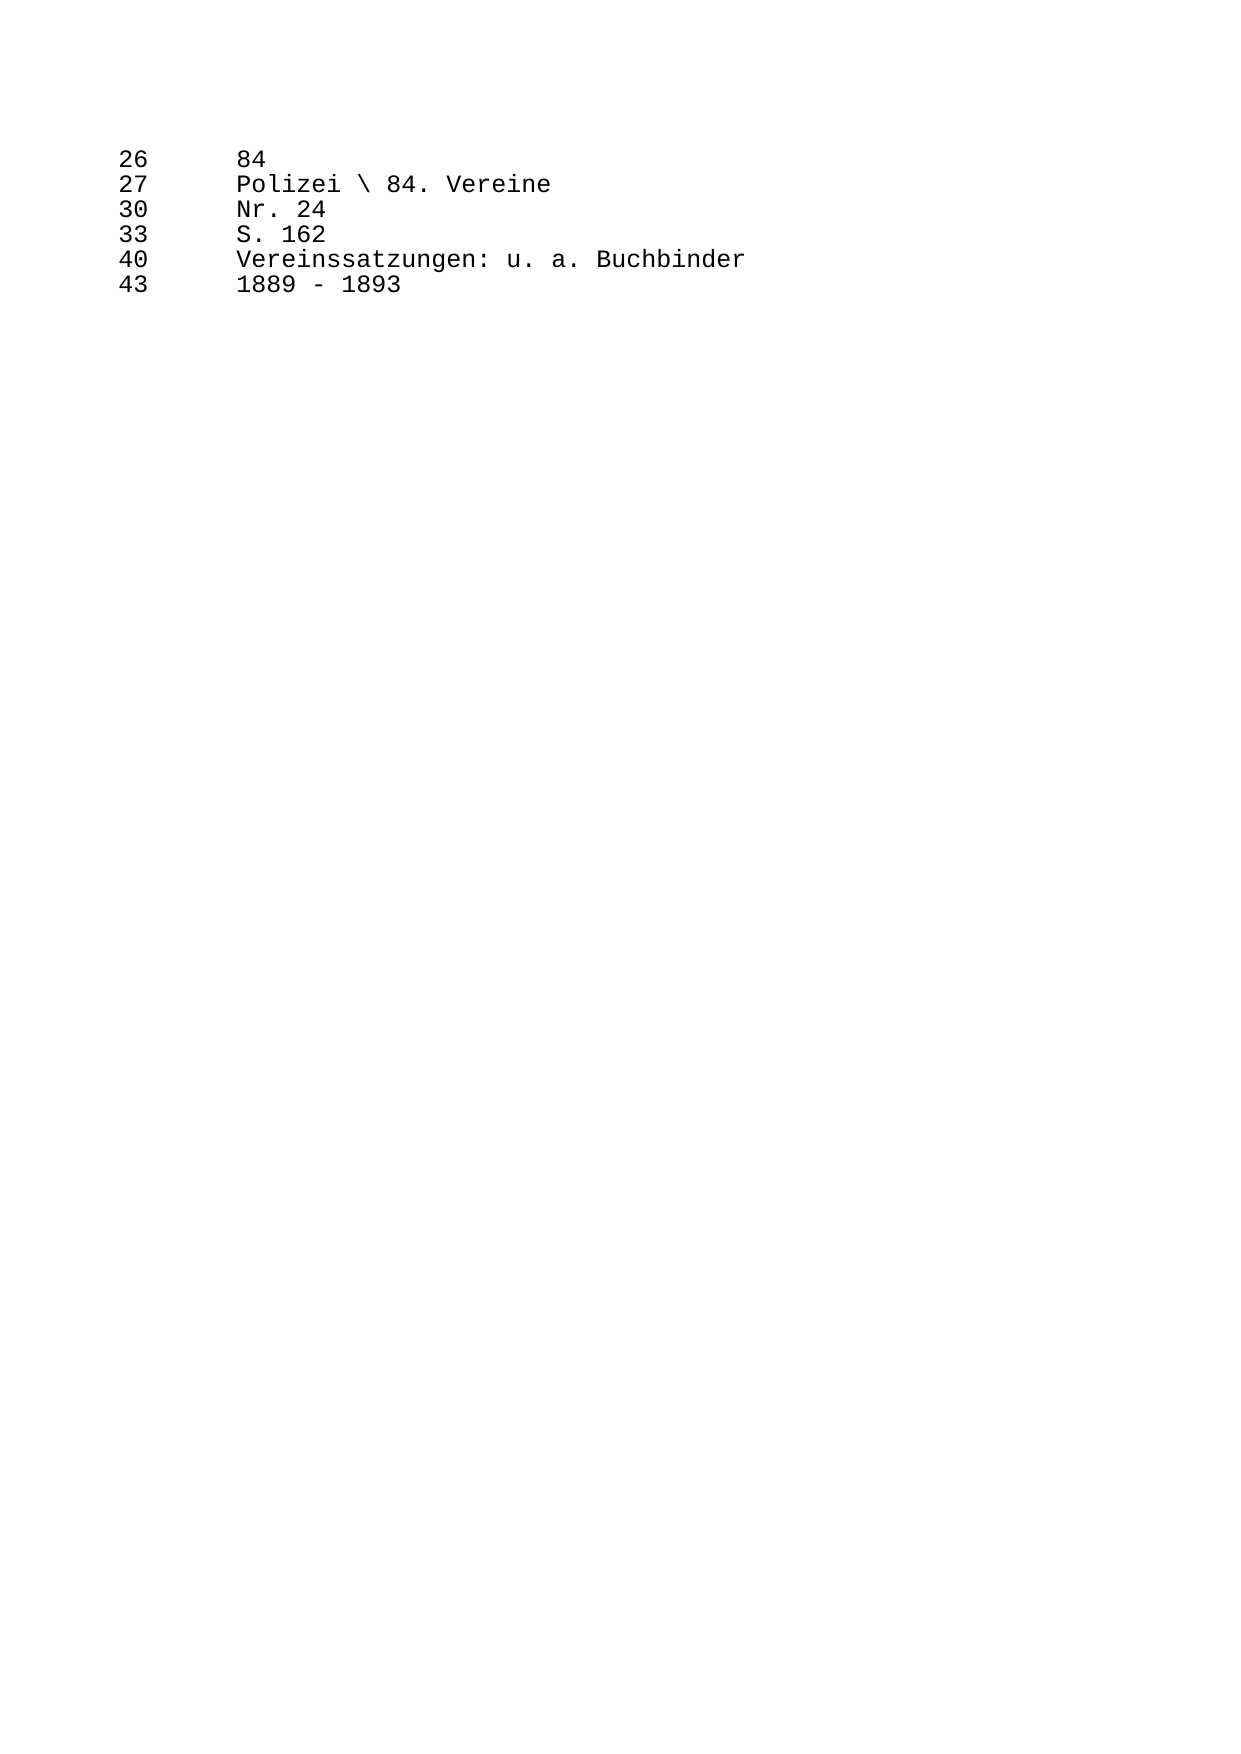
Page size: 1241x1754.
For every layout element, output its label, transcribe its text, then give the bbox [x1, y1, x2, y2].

text 40 s[2{Vereinssatzungen}: u. a. 1{Buchbinder}]s [118, 248, 1122, 273]
text 43 1889 - 1893 [118, 273, 1122, 298]
text 30 Nr. 24 [118, 198, 1122, 223]
text 33 S. 162 [118, 223, 1122, 248]
text 27 Polizei \ 84. Vereine [118, 173, 1122, 198]
text 26 84 [118, 148, 1122, 173]
